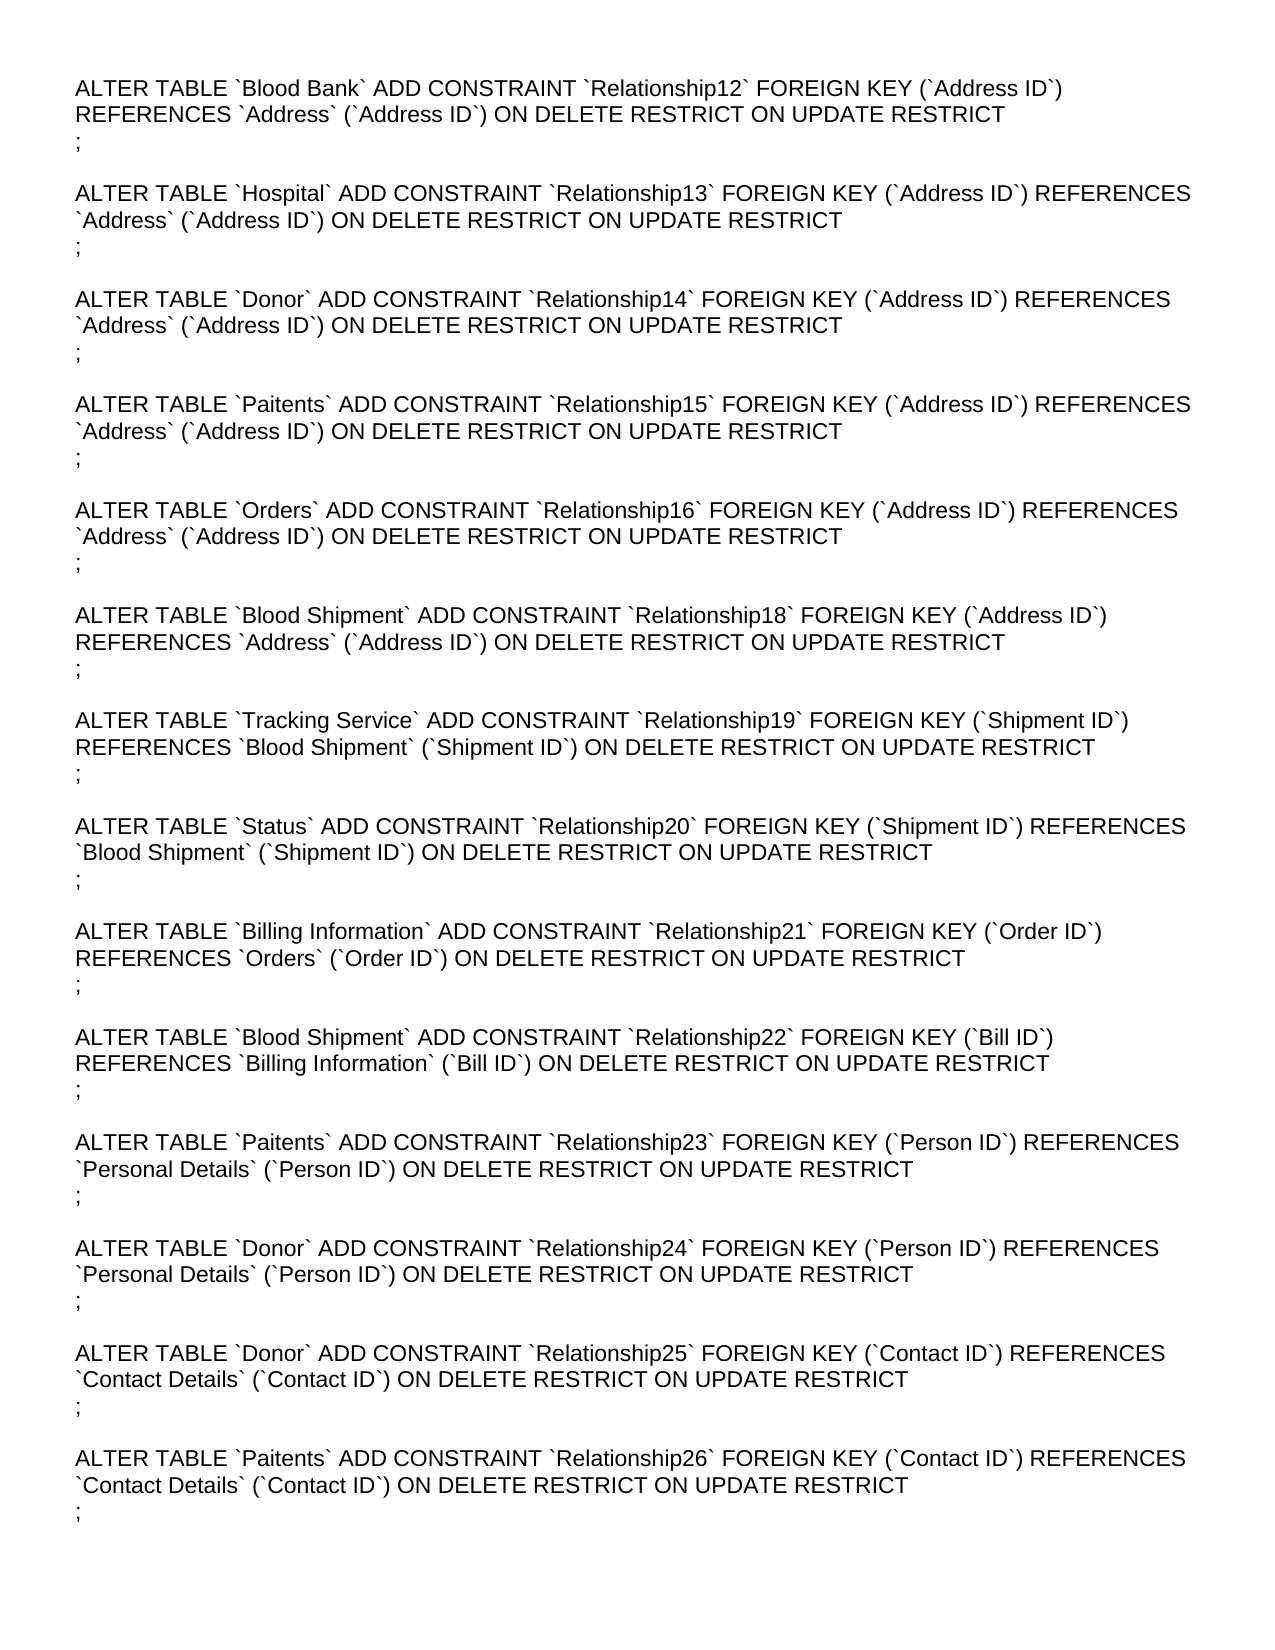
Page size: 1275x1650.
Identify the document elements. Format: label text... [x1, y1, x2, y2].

text ALTER TABLE `Hospital` ADD CONSTRAINT `Relationship13` FOREIGN KEY (`Address ID`) REFERENCES `Address` (`Address ID`) ON DELETE RESTRICT ON UPDATE RESTRICT [75, 180, 1200, 233]
text ALTER TABLE `Donor` ADD CONSTRAINT `Relationship24` FOREIGN KEY (`Person ID`) REFERENCES `Personal Details` (`Person ID`) ON DELETE RESTRICT ON UPDATE RESTRICT [75, 1234, 1200, 1287]
text ALTER TABLE `Donor` ADD CONSTRAINT `Relationship14` FOREIGN KEY (`Address ID`) REFERENCES `Address` (`Address ID`) ON DELETE RESTRICT ON UPDATE RESTRICT [75, 286, 1200, 338]
text ALTER TABLE `Paitents` ADD CONSTRAINT `Relationship15` FOREIGN KEY (`Address ID`) REFERENCES `Address` (`Address ID`) ON DELETE RESTRICT ON UPDATE RESTRICT [75, 391, 1200, 444]
text ; [75, 866, 1200, 892]
text ALTER TABLE `Blood Bank` ADD CONSTRAINT `Relationship12` FOREIGN KEY (`Address ID`) REFERENCES `Address` (`Address ID`) ON DELETE RESTRICT ON UPDATE RESTRICT [75, 75, 1200, 128]
text ; [75, 1498, 1200, 1524]
text ; [75, 655, 1200, 681]
text ; [75, 338, 1200, 365]
text ; [75, 444, 1200, 470]
text ALTER TABLE `Orders` ADD CONSTRAINT `Relationship16` FOREIGN KEY (`Address ID`) REFERENCES `Address` (`Address ID`) ON DELETE RESTRICT ON UPDATE RESTRICT [75, 497, 1200, 549]
text ; [75, 1182, 1200, 1208]
text ALTER TABLE `Paitents` ADD CONSTRAINT `Relationship23` FOREIGN KEY (`Person ID`) REFERENCES `Personal Details` (`Person ID`) ON DELETE RESTRICT ON UPDATE RESTRICT [75, 1129, 1200, 1182]
text ; [75, 128, 1200, 154]
text ALTER TABLE `Tracking Service` ADD CONSTRAINT `Relationship19` FOREIGN KEY (`Shipment ID`) REFERENCES `Blood Shipment` (`Shipment ID`) ON DELETE RESTRICT ON UPDATE RESTRICT [75, 707, 1200, 760]
text ALTER TABLE `Billing Information` ADD CONSTRAINT `Relationship21` FOREIGN KEY (`Order ID`) REFERENCES `Orders` (`Order ID`) ON DELETE RESTRICT ON UPDATE RESTRICT [75, 918, 1200, 971]
text ALTER TABLE `Paitents` ADD CONSTRAINT `Relationship26` FOREIGN KEY (`Contact ID`) REFERENCES `Contact Details` (`Contact ID`) ON DELETE RESTRICT ON UPDATE RESTRICT [75, 1445, 1200, 1498]
text ALTER TABLE `Donor` ADD CONSTRAINT `Relationship25` FOREIGN KEY (`Contact ID`) REFERENCES `Contact Details` (`Contact ID`) ON DELETE RESTRICT ON UPDATE RESTRICT [75, 1340, 1200, 1393]
text ALTER TABLE `Blood Shipment` ADD CONSTRAINT `Relationship22` FOREIGN KEY (`Bill ID`) REFERENCES `Billing Information` (`Bill ID`) ON DELETE RESTRICT ON UPDATE RESTRICT [75, 1024, 1200, 1076]
text ; [75, 971, 1200, 997]
text ; [75, 760, 1200, 787]
text ; [75, 1393, 1200, 1419]
text ; [75, 233, 1200, 259]
text ; [75, 1287, 1200, 1314]
text ; [75, 1076, 1200, 1103]
text ; [75, 549, 1200, 576]
text ALTER TABLE `Blood Shipment` ADD CONSTRAINT `Relationship18` FOREIGN KEY (`Address ID`) REFERENCES `Address` (`Address ID`) ON DELETE RESTRICT ON UPDATE RESTRICT [75, 602, 1200, 655]
text ALTER TABLE `Status` ADD CONSTRAINT `Relationship20` FOREIGN KEY (`Shipment ID`) REFERENCES `Blood Shipment` (`Shipment ID`) ON DELETE RESTRICT ON UPDATE RESTRICT [75, 813, 1200, 866]
